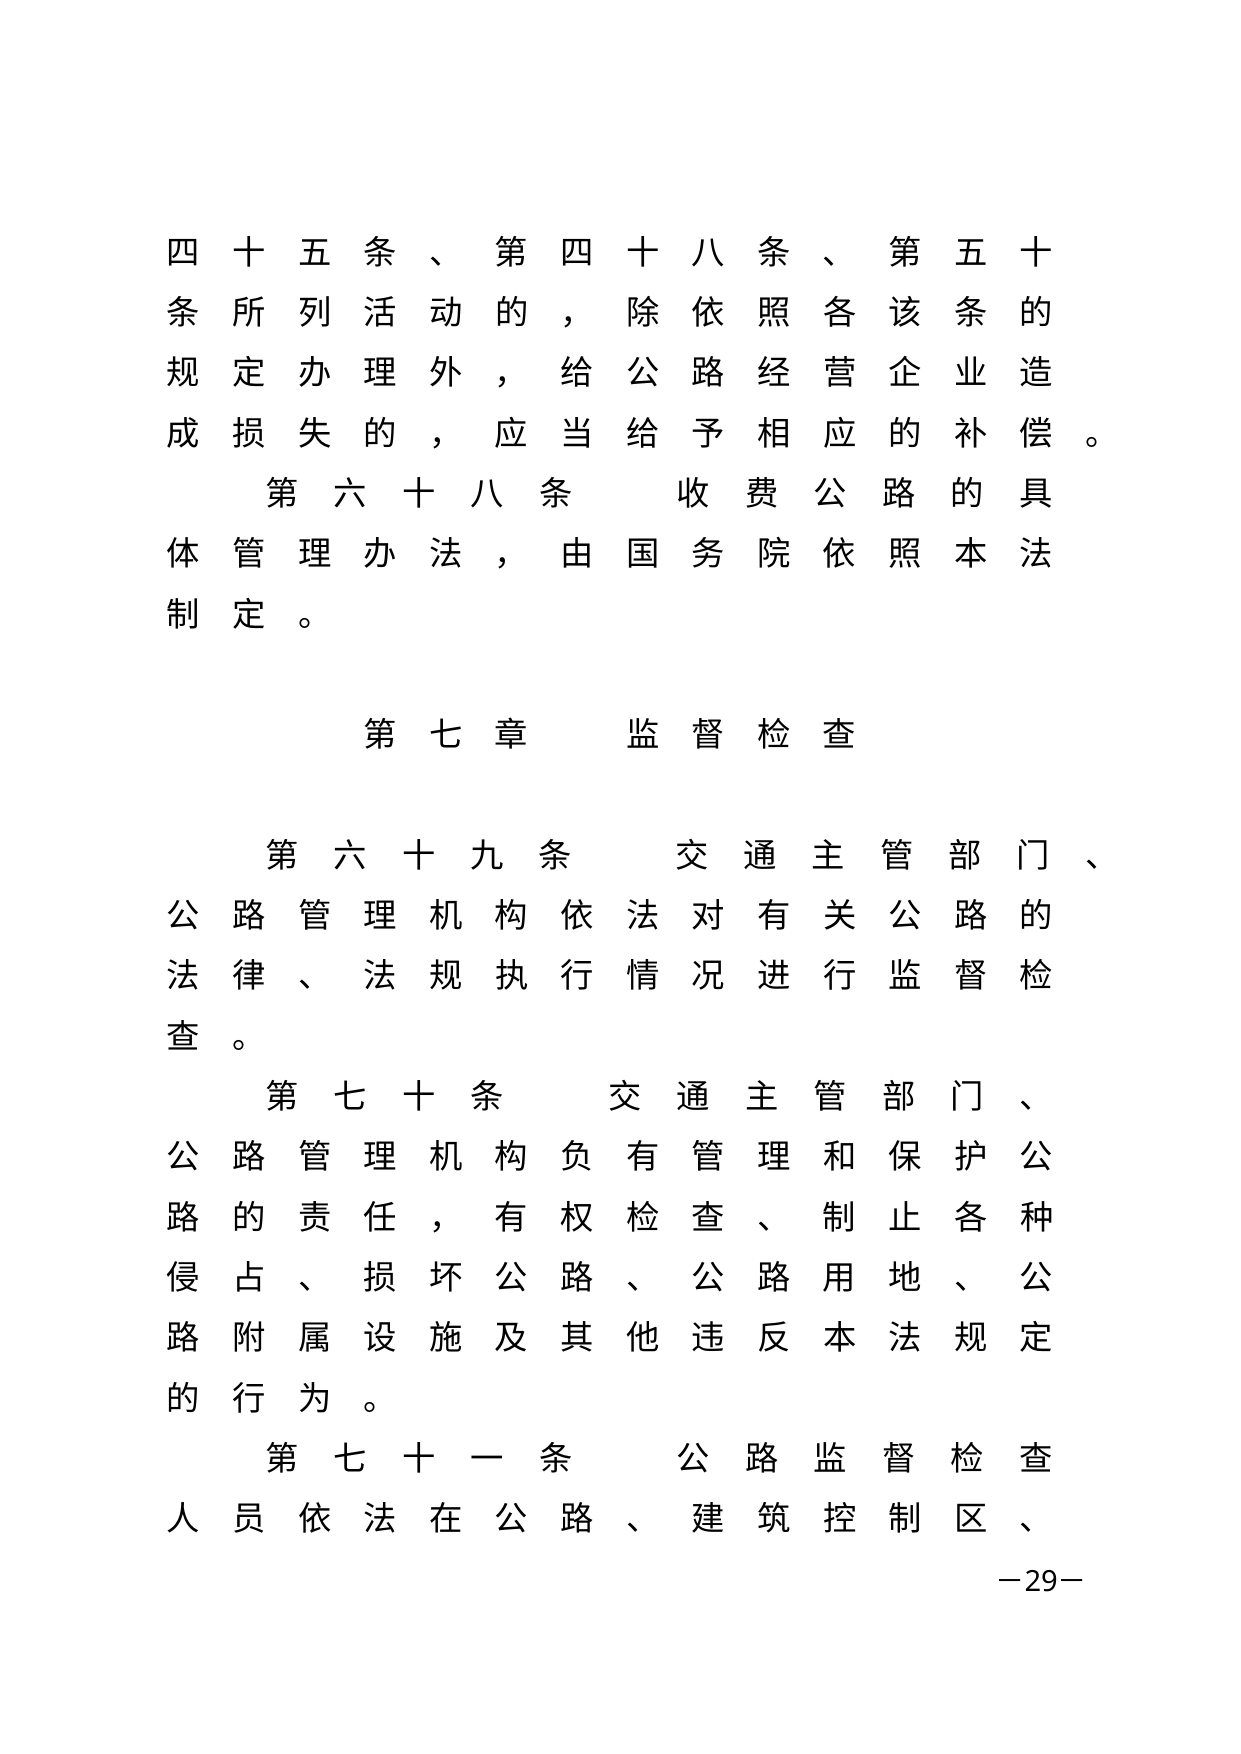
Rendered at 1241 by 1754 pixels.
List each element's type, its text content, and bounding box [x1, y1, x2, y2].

text 第七章 监督检查 [167, 702, 1085, 762]
text 第六十七条 在收费公路上从事本法第四十四条第二款、第四十五条、第四十八条、第五十条所列活动的，除依照各该条的规定办理外，给公路经营企业造成损失的，应当给予相应的补偿。 [167, 219, 1085, 461]
text 第六十九条 交通主管部门、公路管理机构依法对有关公路的法律、法规执行情况进行监督检查。 [167, 823, 1085, 1064]
text 第六十八条 收费公路的具体管理办法，由国务院依照本法制定。 [167, 461, 1085, 642]
text 第七十一条 公路监督检查人员依法在公路、建筑控制区、车辆停放场所、车辆所属单位等进行监督检查时，任何单位和个人不得阻挠。 [167, 1426, 1085, 1546]
text 第七十条 交通主管部门、公路管理机构负有管理和保护公路的责任，有权检查、制止各种侵占、损坏公路、公路用地、公路附属设施及其他违反本法规定的行为。 [167, 1064, 1085, 1426]
